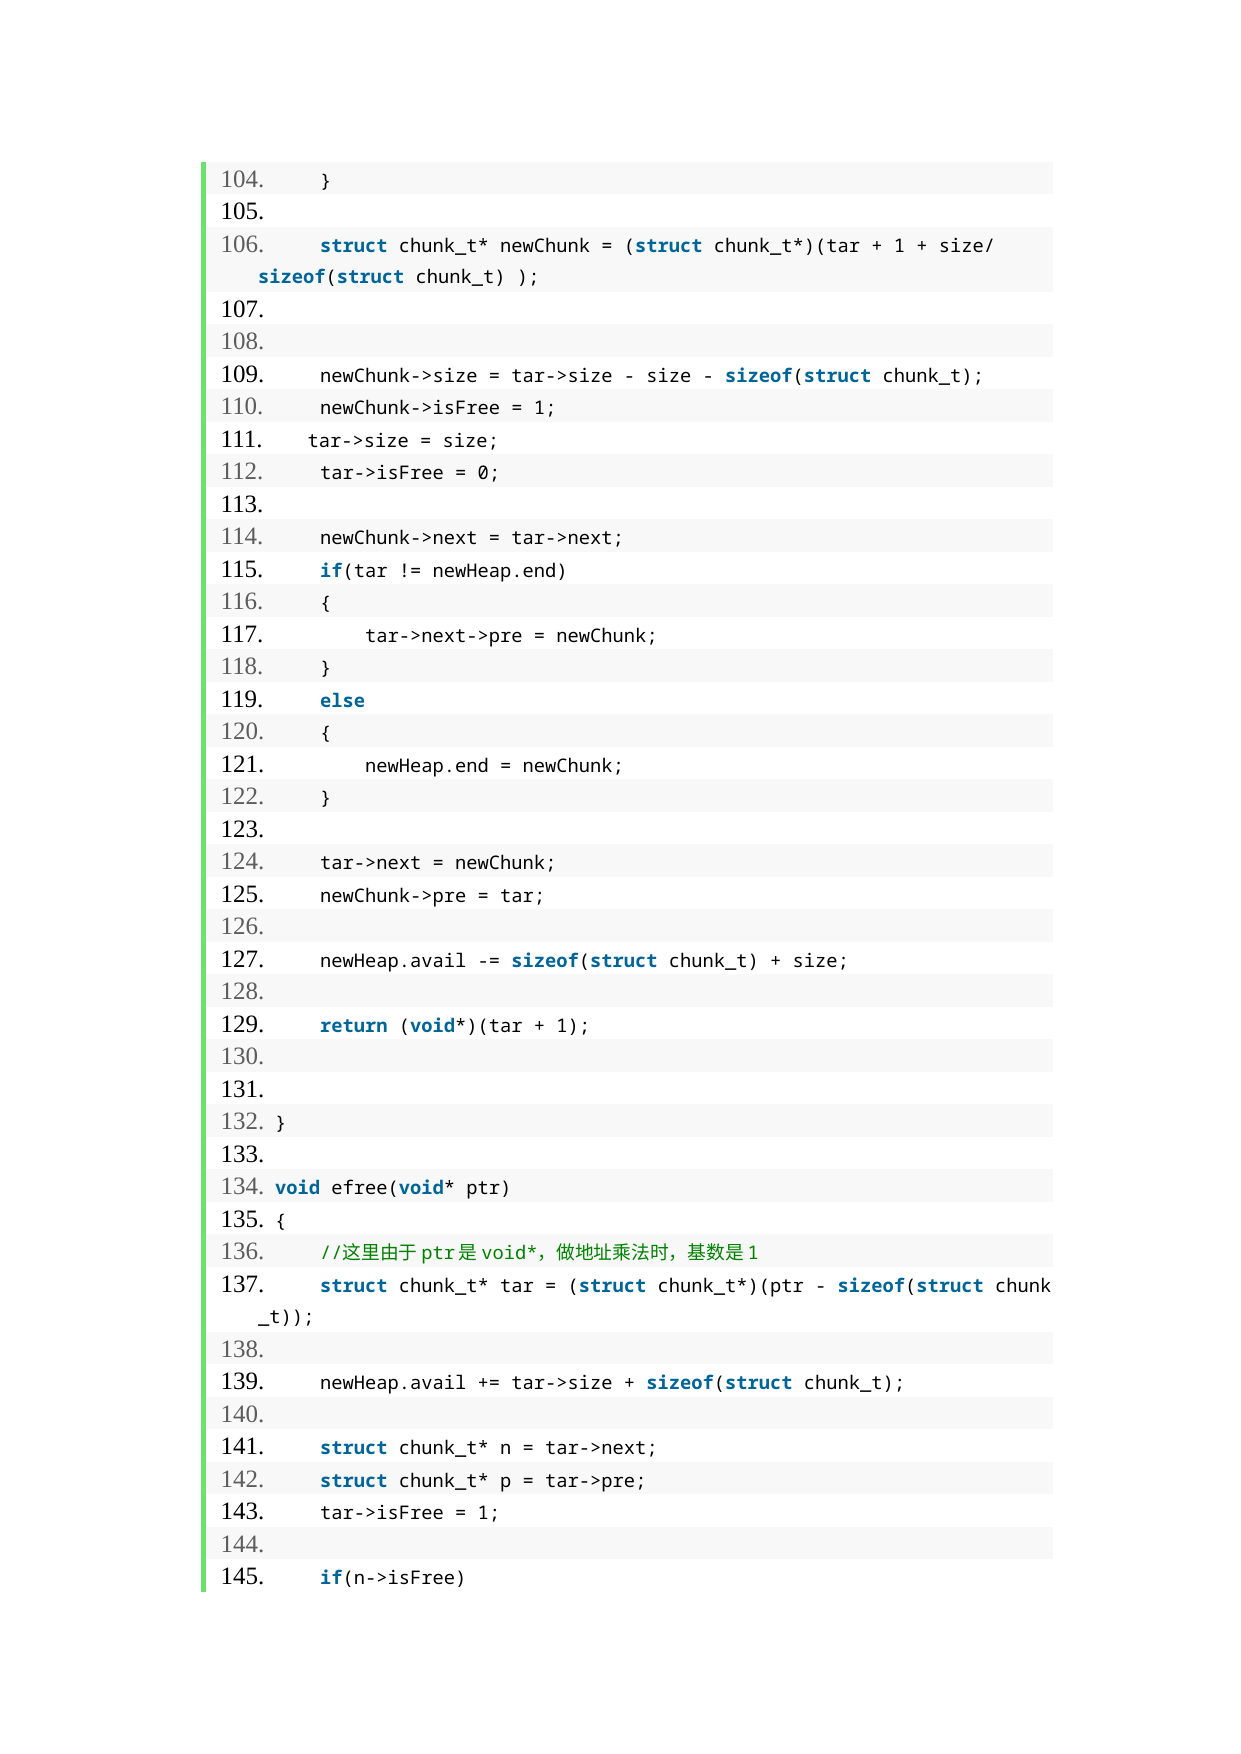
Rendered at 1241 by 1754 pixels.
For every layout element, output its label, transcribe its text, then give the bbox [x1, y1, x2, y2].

list newChunk->next = tar->next; [206, 519, 1053, 552]
list } [206, 649, 1053, 682]
list else [206, 682, 1053, 714]
list } [206, 1104, 1053, 1137]
list newChunk->pre = tar; [206, 877, 1053, 909]
list struct chunk_t* newChunk = (struct chunk_t*)(tar + 1 + size/sizeof(struct chunk_t) ); [206, 227, 1053, 292]
list struct chunk_t* tar = (struct chunk_t*)(ptr - sizeof(struct chunk_t)); [206, 1267, 1053, 1332]
list tar->size = size; [206, 422, 1053, 454]
list newChunk->size = tar->size - size - sizeof(struct chunk_t); [206, 357, 1053, 389]
list void efree(void* ptr) [206, 1169, 1053, 1202]
list newChunk->isFree = 1; [206, 389, 1053, 422]
list if(tar != newHeap.end) [206, 552, 1053, 584]
list newHeap.avail += tar->size + sizeof(struct chunk_t); [206, 1364, 1053, 1397]
list { [206, 1202, 1053, 1234]
list //这里由于ptr是void*，做地址乘法时，基数是1 [206, 1234, 1053, 1267]
list newHeap.end = newChunk; [206, 747, 1053, 779]
list struct chunk_t* p = tar->pre; [206, 1462, 1053, 1494]
list newHeap.avail -= sizeof(struct chunk_t) + size; [206, 942, 1053, 974]
list { [206, 584, 1053, 617]
list tar->next->pre = newChunk; [206, 617, 1053, 649]
list } [206, 162, 1053, 194]
list struct chunk_t* n = tar->next; [206, 1429, 1053, 1462]
list return (void*)(tar + 1); [206, 1007, 1053, 1039]
list tar->isFree = 0; [206, 454, 1053, 487]
list } [206, 779, 1053, 812]
list if(n->isFree) [206, 1559, 1053, 1592]
list tar->next = newChunk; [206, 844, 1053, 877]
list { [206, 714, 1053, 747]
list tar->isFree = 1; [206, 1494, 1053, 1527]
